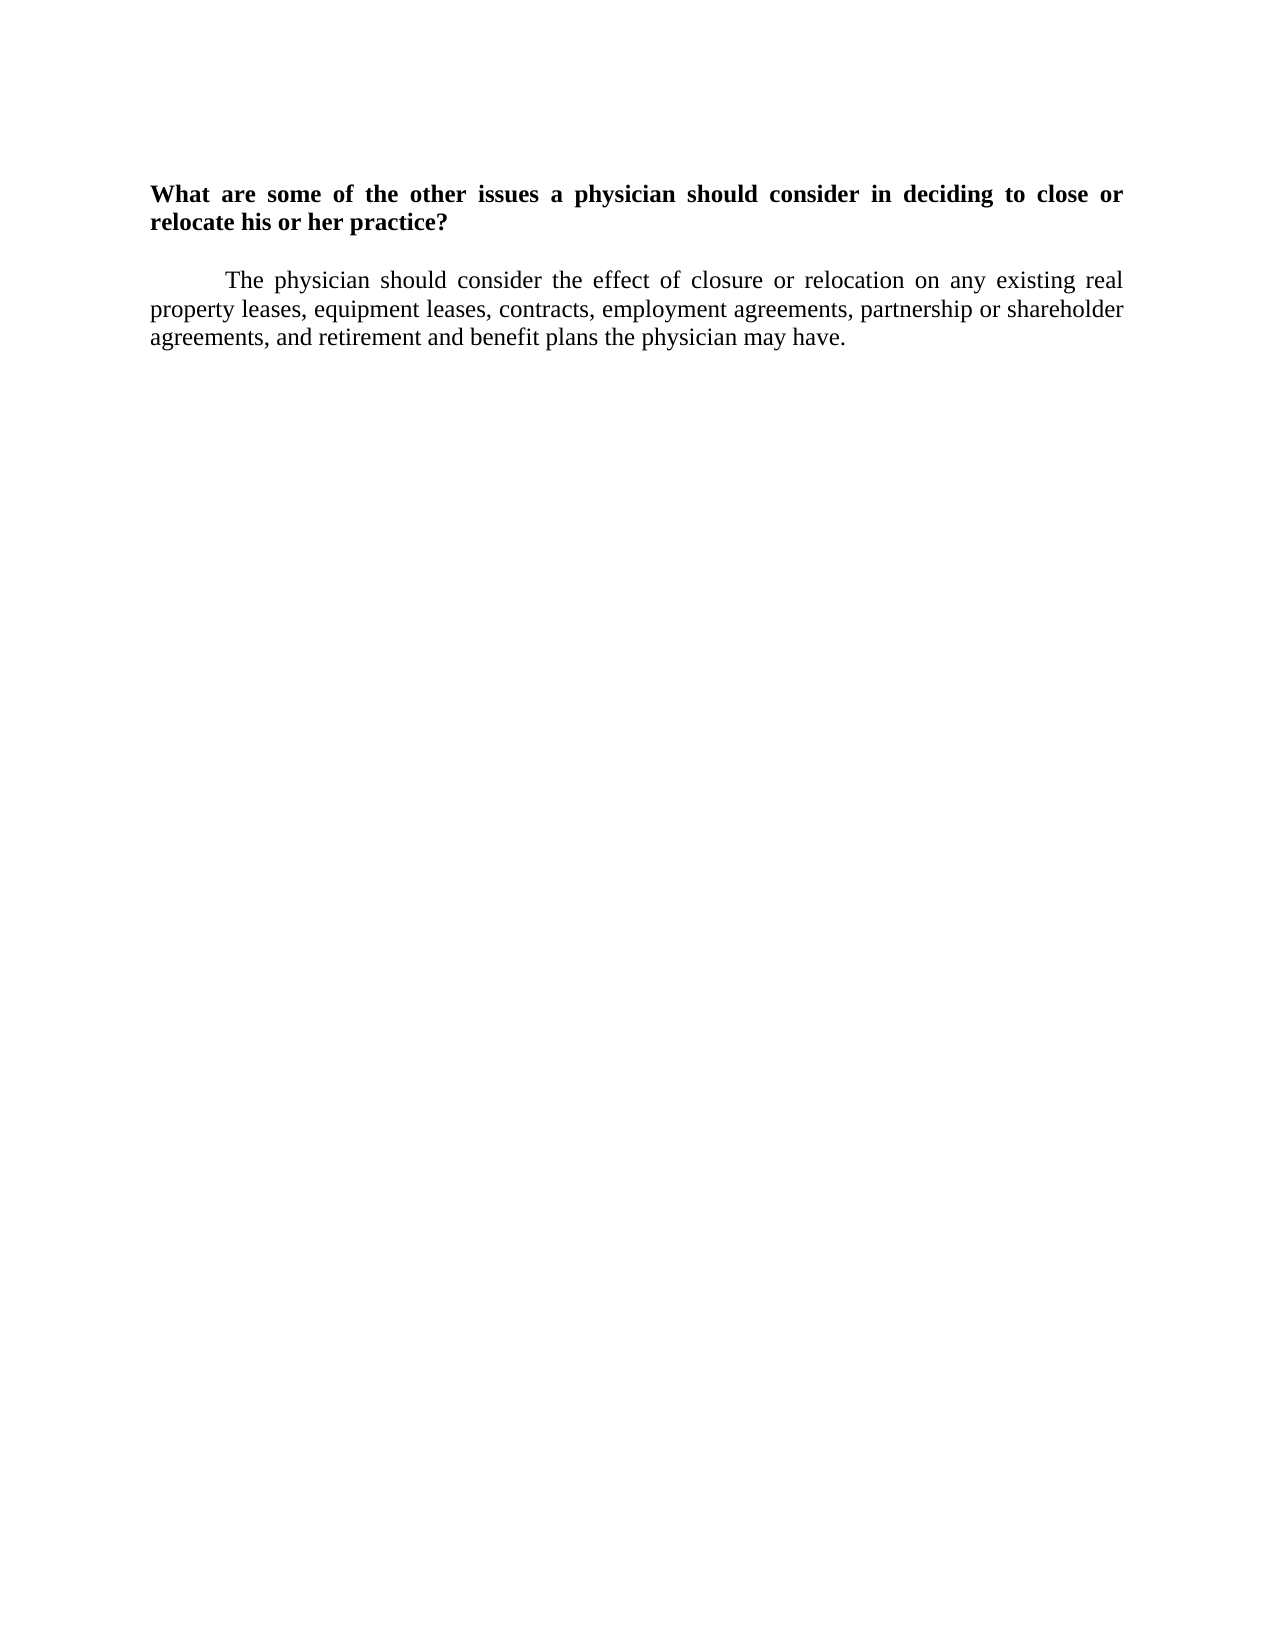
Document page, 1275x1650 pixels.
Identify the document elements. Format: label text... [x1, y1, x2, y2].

text The physician should consider the effect of closure or relocation on any existing real property leases, equipment leases, contracts, employment agreements, partnership or shareholder agreements, and retirement and benefit plans the physician may have. [150, 265, 1125, 351]
subtitle What are some of the other issues a physician should consider in deciding to close or relocate his or her practice? [150, 179, 1125, 236]
